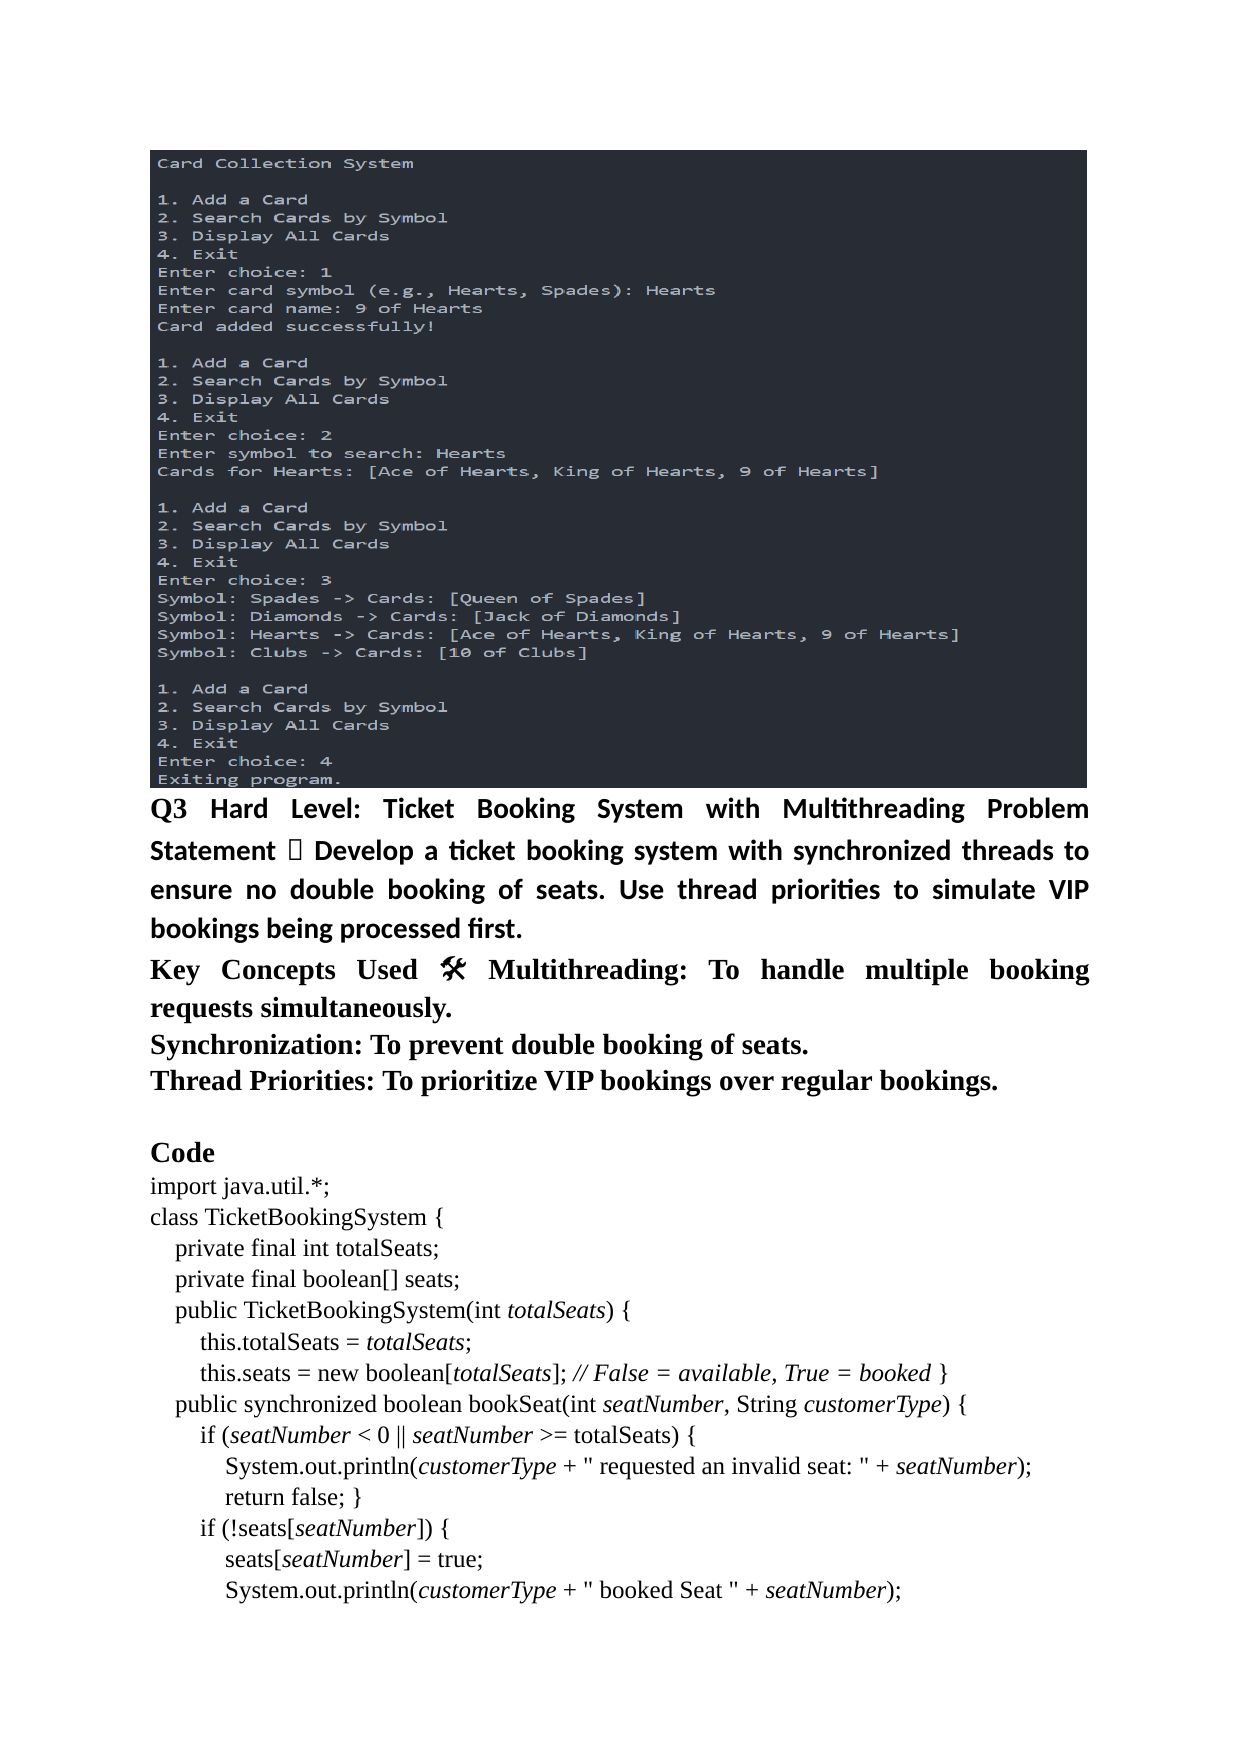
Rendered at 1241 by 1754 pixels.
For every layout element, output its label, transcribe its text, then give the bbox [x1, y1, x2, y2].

text if (seatNumber < 0 || seatNumber >= totalSeats) { [150, 1420, 1090, 1448]
text System.out.println(customerType + " requested an invalid seat: " + seatNumber); [150, 1451, 1090, 1479]
text if (!seats[seatNumber]) { [150, 1513, 1090, 1542]
text Thread Priorities: To prioritize VIP bookings over regular bookings. [150, 1063, 1090, 1096]
text public synchronized boolean bookSeat(int seatNumber, String customerType) { [150, 1389, 1090, 1417]
text import java.util.*; [150, 1171, 1090, 1200]
text private final int totalSeats; [150, 1233, 1090, 1262]
text public TicketBookingSystem(int totalSeats) { [150, 1296, 1090, 1324]
text Q3 Hard Level: Ticket Booking System with Multithreading Problem Statement 📝 Develop a ticket booking system with synchronized threads to ensure no double booking of seats. Use thread priorities to simulate VIP bookings being processed first. [150, 790, 1090, 946]
text return false; } [150, 1482, 1090, 1511]
text this.seats = new boolean[totalSeats]; // False = available, True = booked } [150, 1358, 1090, 1386]
text this.totalSeats = totalSeats; [150, 1327, 1090, 1355]
text Key Concepts Used 🛠️ Multithreading: To handle multiple booking requests simultaneously. [150, 948, 1090, 1024]
text class TicketBookingSystem { [150, 1202, 1090, 1231]
text System.out.println(customerType + " booked Seat " + seatNumber); [150, 1575, 1090, 1604]
text private final boolean[] seats; [150, 1264, 1090, 1293]
text Synchronization: To prevent double booking of seats. [150, 1027, 1090, 1060]
picture [150, 150, 1087, 788]
text seats[seatNumber] = true; [150, 1544, 1090, 1573]
text Code [150, 1135, 1090, 1169]
